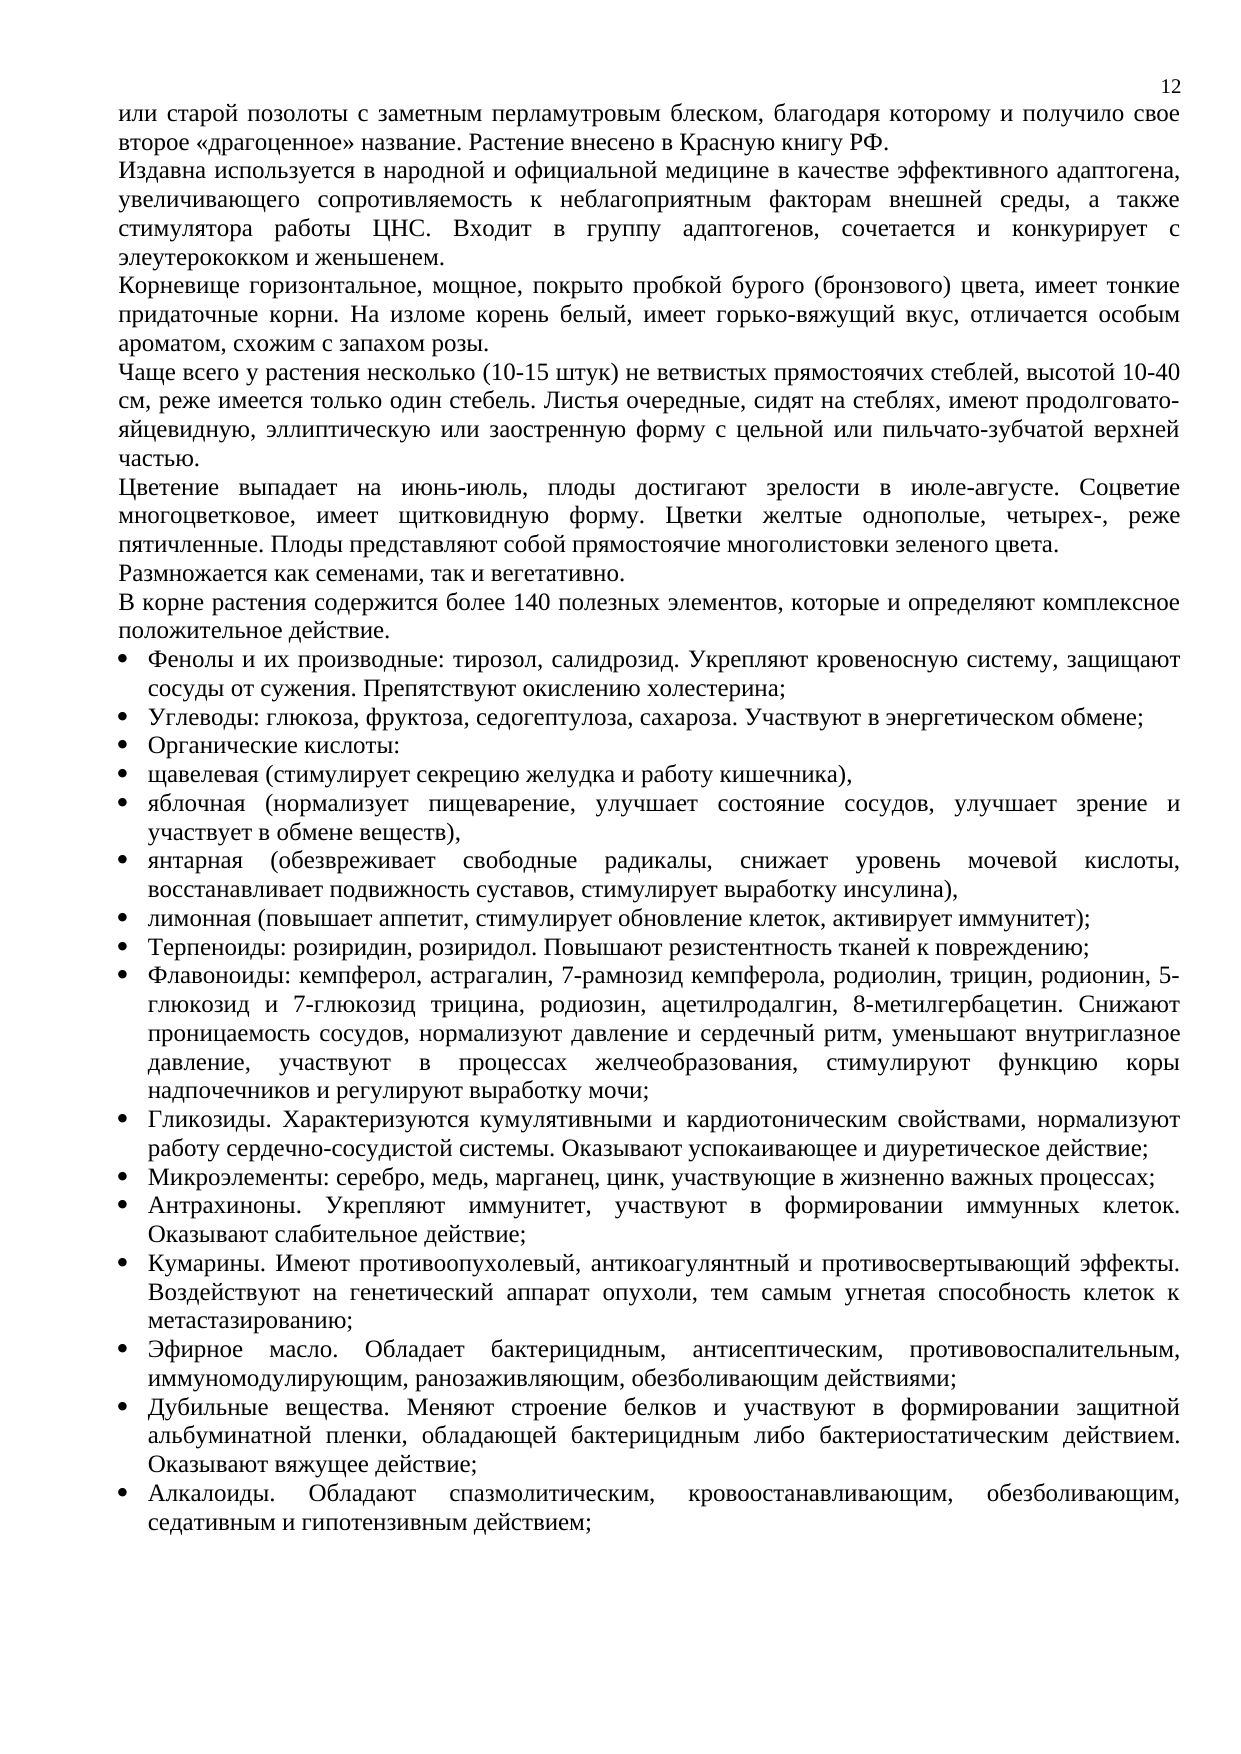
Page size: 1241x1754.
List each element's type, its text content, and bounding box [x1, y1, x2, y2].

list Антрахиноны. Укрепляют иммунитет, участвуют в формировании иммунных клеток. Оказывают слабительное действие; [118, 1190, 1181, 1248]
list Кумарины. Имеют противоопухолевый, антикоагулянтный и противосвертывающий эффекты. Воздействуют на генетический аппарат опухоли, тем самым угнетая способность клеток к метастазированию; [118, 1248, 1181, 1334]
list Углеводы: глюкоза, фруктоза, седогептулоза, сахароза. Участвуют в энергетическом обмене; [118, 702, 1181, 730]
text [118, 98, 1181, 155]
list яблочная (нормализует пищеварение, улучшает состояние сосудов, улучшает зрение и участвует в обмене веществ), [118, 788, 1181, 845]
text Корневище горизонтальное, мощное, покрыто пробкой бурого (бронзового) цвета, имеет тонкие придаточные корни. На изломе корень белый, имеет горько-вяжущий вкус, отличается особым ароматом, схожим с запахом розы. [118, 270, 1181, 357]
list Терпеноиды: розиридин, розиридол. Повышают резистентность тканей к повреждению; [118, 932, 1181, 960]
text Цветение выпадает на июнь-июль, плоды достигают зрелости в июле-августе. Соцветие многоцветковое, имеет щитковидную форму. Цветки желтые однополые, четырех-, реже пятичленные. Плоды представляют собой прямостоячие многолистовки зеленого цвета. [118, 472, 1181, 558]
list щавелевая (стимулирует секрецию желудка и работу кишечника), [118, 759, 1181, 788]
list Фенолы и их производные: тирозол, салидрозид. Укрепляют кровеносную систему, защищают сосуды от сужения. Препятствуют окислению холестерина; [118, 644, 1181, 702]
list Флавоноиды: кемпферол, астрагалин, 7-рамнозид кемпферола, родиолин, трицин, родионин, 5-глюкозид и 7-глюкозид трицина, родиозин, ацетилродалгин, 8-метилгербацетин. Снижают проницаемость сосудов, нормализуют давление и сердечный ритм, уменьшают внутриглазное давление, участвуют в процессах желчеобразования, стимулируют функцию коры надпочечников и регулируют выработку мочи; [118, 960, 1181, 1104]
list янтарная (обезвреживает свободные радикалы, снижает уровень мочевой кислоты, восстанавливает подвижность суставов, стимулирует выработку инсулина), [118, 845, 1181, 903]
text В корне растения содержится более 140 полезных элементов, которые и определяют комплексное положительное действие. [118, 587, 1181, 644]
list Органические кислоты: [118, 730, 1181, 759]
list лимонная (повышает аппетит, стимулирует обновление клеток, активирует иммунитет); [118, 903, 1181, 932]
list Микроэлементы: серебро, медь, марганец, цинк, участвующие в жизненно важных процессах; [118, 1162, 1181, 1190]
text Издавна используется в народной и официальной медицине в качестве эффективного адаптогена, увеличивающего сопротивляемость к неблагоприятным факторам внешней среды, а также стимулятора работы ЦНС. Входит в группу адаптогенов, сочетается и конкурирует с элеутерококком и женьшенем. [118, 155, 1181, 270]
list Алкалоиды. Обладают спазмолитическим, кровоостанавливающим, обезболивающим, седативным и гипотензивным действием; [118, 1478, 1181, 1535]
list Дубильные вещества. Меняют строение белков и участвуют в формировании защитной альбуминатной пленки, обладающей бактерицидным либо бактериостатическим действием. Оказывают вяжущее действие; [118, 1392, 1181, 1478]
text Чаще всего у растения несколько (10-15 штук) не ветвистых прямостоячих стеблей, высотой 10-40 см, реже имеется только один стебель. Листья очередные, сидят на стеблях, имеют продолговато-яйцевидную, эллиптическую или заостренную форму с цельной или пильчато-зубчатой верхней частью. [118, 357, 1181, 472]
list Эфирное масло. Обладает бактерицидным, антисептическим, противовоспалительным, иммуномодулирующим, ранозаживляющим, обезболивающим действиями; [118, 1334, 1181, 1392]
list Гликозиды. Характеризуются кумулятивными и кардиотоническим свойствами, нормализуют работу сердечно-сосудистой системы. Оказывают успокаивающее и диуретическое действие; [118, 1104, 1181, 1162]
text Размножается как семенами, так и вегетативно. [118, 558, 1181, 587]
